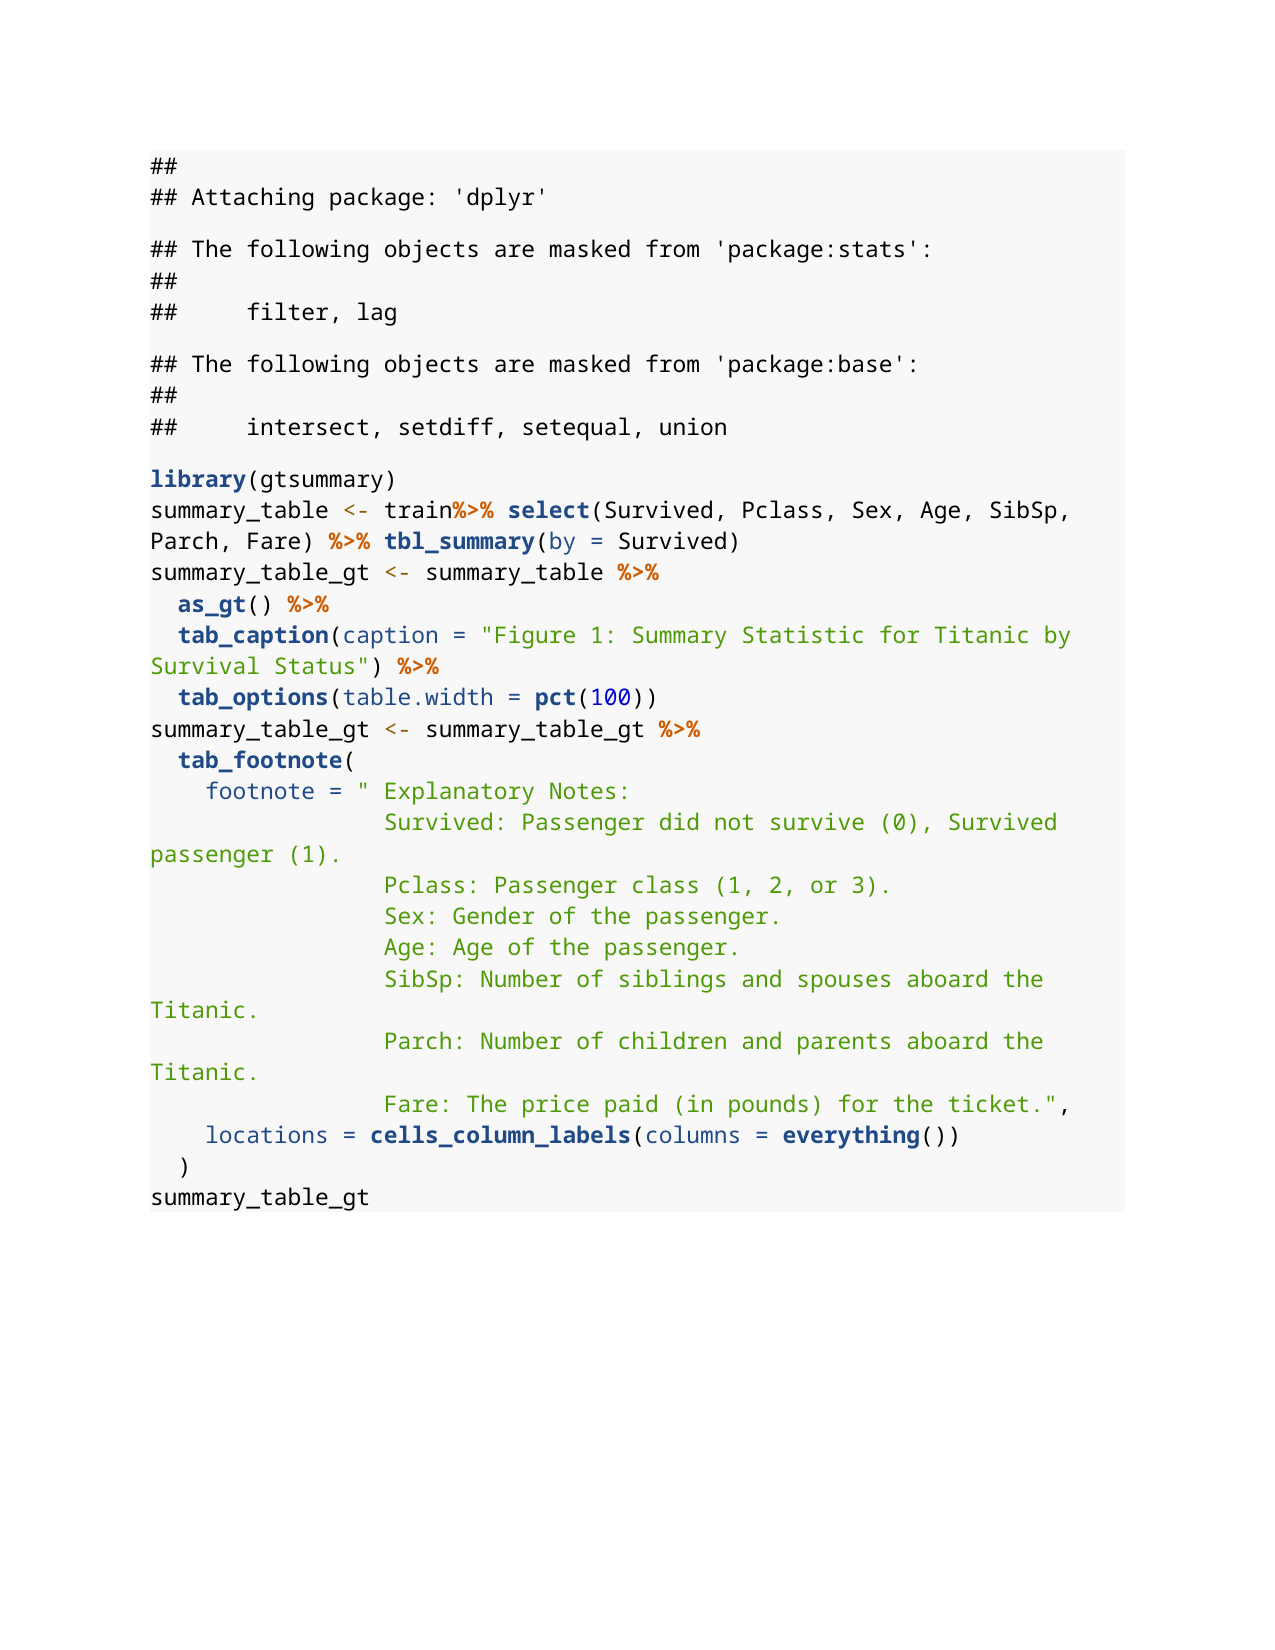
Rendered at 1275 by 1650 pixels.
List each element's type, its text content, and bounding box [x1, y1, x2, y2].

text library(gtsummary) summary_table <- train%>% select(Survived, Pclass, Sex, Age, SibSp, Parch, Fare) %>% tbl_summary(by = Survived) summary_table_gt <- summary_table %>% as_gt() %>% tab_caption(caption = "Figure 1: Summary Statistic for Titanic by Survival Status") %>% tab_options(table.width = pct(100)) summary_table_gt <- summary_table_gt %>% tab_footnote( footnote = " Explanatory Notes: Survived: Passenger did not survive (0), Survived passenger (1). Pclass: Passenger class (1, 2, or 3). Sex: Gender of the passenger. Age: Age of the passenger. SibSp: Number of siblings and spouses aboard the Titanic. Parch: Number of children and parents aboard the Titanic. Fare: The price paid (in pounds) for the ticket.", locations = cells_column_labels(columns = everything()) ) summary_table_gt [150, 462, 1125, 1212]
text ## The following objects are masked from 'package:base': ## ## intersect, setdiff, setequal, union [150, 348, 1125, 442]
text ## ## Attaching package: 'dplyr' [150, 150, 1125, 212]
text ## The following objects are masked from 'package:stats': ## ## filter, lag [150, 233, 1125, 327]
